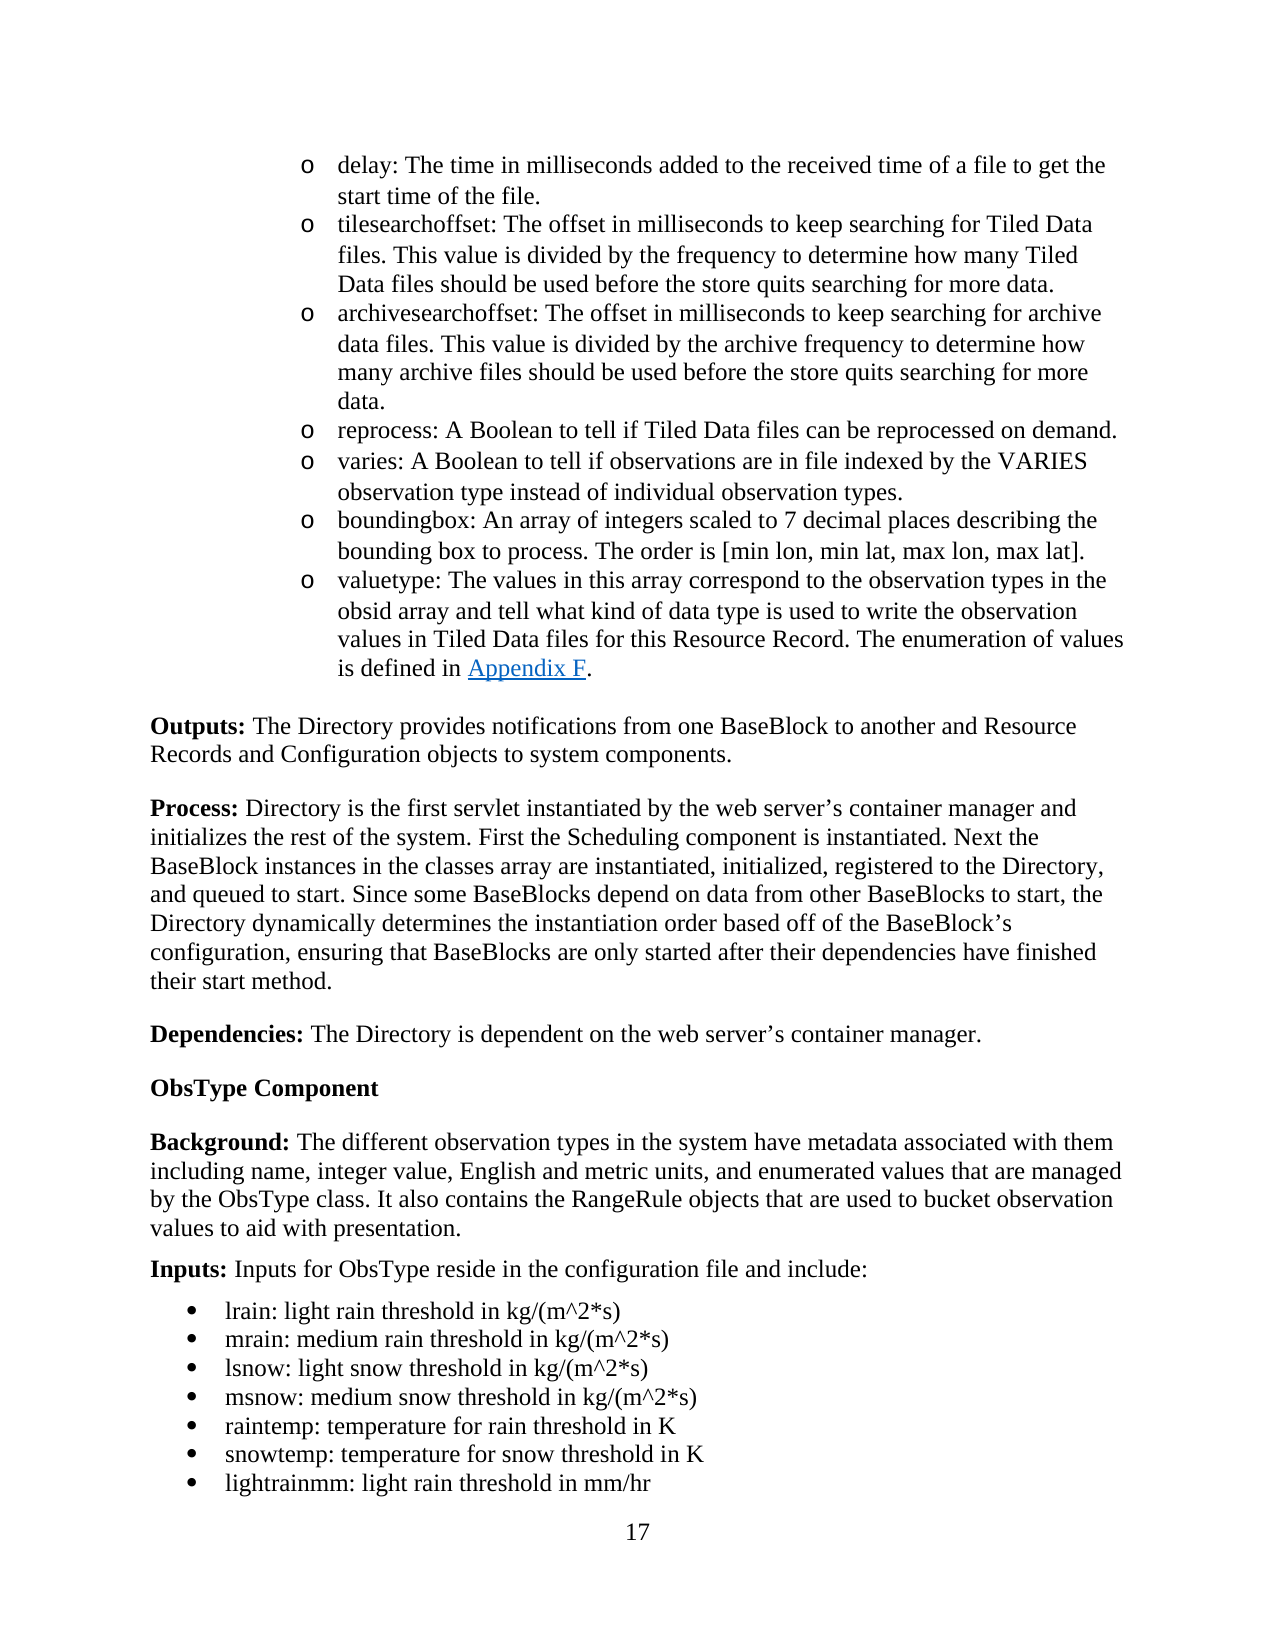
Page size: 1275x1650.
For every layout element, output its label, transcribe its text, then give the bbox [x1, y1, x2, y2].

text snowtemp: temperature for snow threshold in K [187, 1439, 1125, 1468]
text lightrainmm: light rain threshold in mm/hr [187, 1468, 1125, 1497]
list varies: A Boolean to tell if observations are in file indexed by the VARIES observation type instead of individual observation types. [300, 446, 1125, 505]
text Process: Directory is the first servlet instantiated by the web server’s container manager and initializes the rest of the system. First the Scheduling component is instantiated. Next the BaseBlock instances in the classes array are instantiated, initialized, registered to the Directory, and queued to start. Since some BaseBlocks depend on data from other BaseBlocks to start, the Directory dynamically determines the instantiation order based off of the BaseBlock’s configuration, ensuring that BaseBlocks are only started after their dependencies have finished their start method. [150, 793, 1125, 994]
list delay: The time in milliseconds added to the received time of a file to get the start time of the file. [300, 150, 1125, 209]
list valuetype: The values in this array correspond to the observation types in the obsid array and tell what kind of data type is used to write the observation values in Tiled Data files for this Resource Record. The enumeration of values is defined in Appendix F. [300, 565, 1125, 682]
text Background: The different observation types in the system have metadata associated with them including name, integer value, English and metric units, and enumerated values that are managed by the ObsType class. It also contains the RangeRule objects that are used to bucket observation values to aid with presentation. [150, 1127, 1125, 1242]
text raintemp: temperature for rain threshold in K [187, 1411, 1125, 1439]
text lsnow: light snow threshold in kg/(m^2*s) [187, 1353, 1125, 1382]
list tilesearchoffset: The offset in milliseconds to keep searching for Tiled Data files. This value is divided by the frequency to determine how many Tiled Data files should be used before the store quits searching for more data. [300, 209, 1125, 298]
list boundingbox: An array of integers scaled to 7 decimal places describing the bounding box to process. The order is [min lon, min lat, max lon, max lat]. [300, 505, 1125, 565]
text lrain: light rain threshold in kg/(m^2*s) [187, 1296, 1125, 1324]
text mrain: medium rain threshold in kg/(m^2*s) [187, 1324, 1125, 1353]
text Outputs: The Directory provides notifications from one BaseBlock to another and Resource Records and Configuration objects to system components. [150, 711, 1125, 768]
text ObsType Component [150, 1073, 1125, 1102]
text msnow: medium snow threshold in kg/(m^2*s) [187, 1382, 1125, 1411]
list reprocess: A Boolean to tell if Tiled Data files can be reprocessed on demand. [300, 415, 1125, 446]
text Inputs: Inputs for ObsType reside in the configuration file and include: [150, 1254, 1125, 1283]
list archivesearchoffset: The offset in milliseconds to keep searching for archive data files. This value is divided by the archive frequency to determine how many archive files should be used before the store quits searching for more data. [300, 298, 1125, 415]
text Dependencies: The Directory is dependent on the web server’s container manager. [150, 1019, 1125, 1048]
